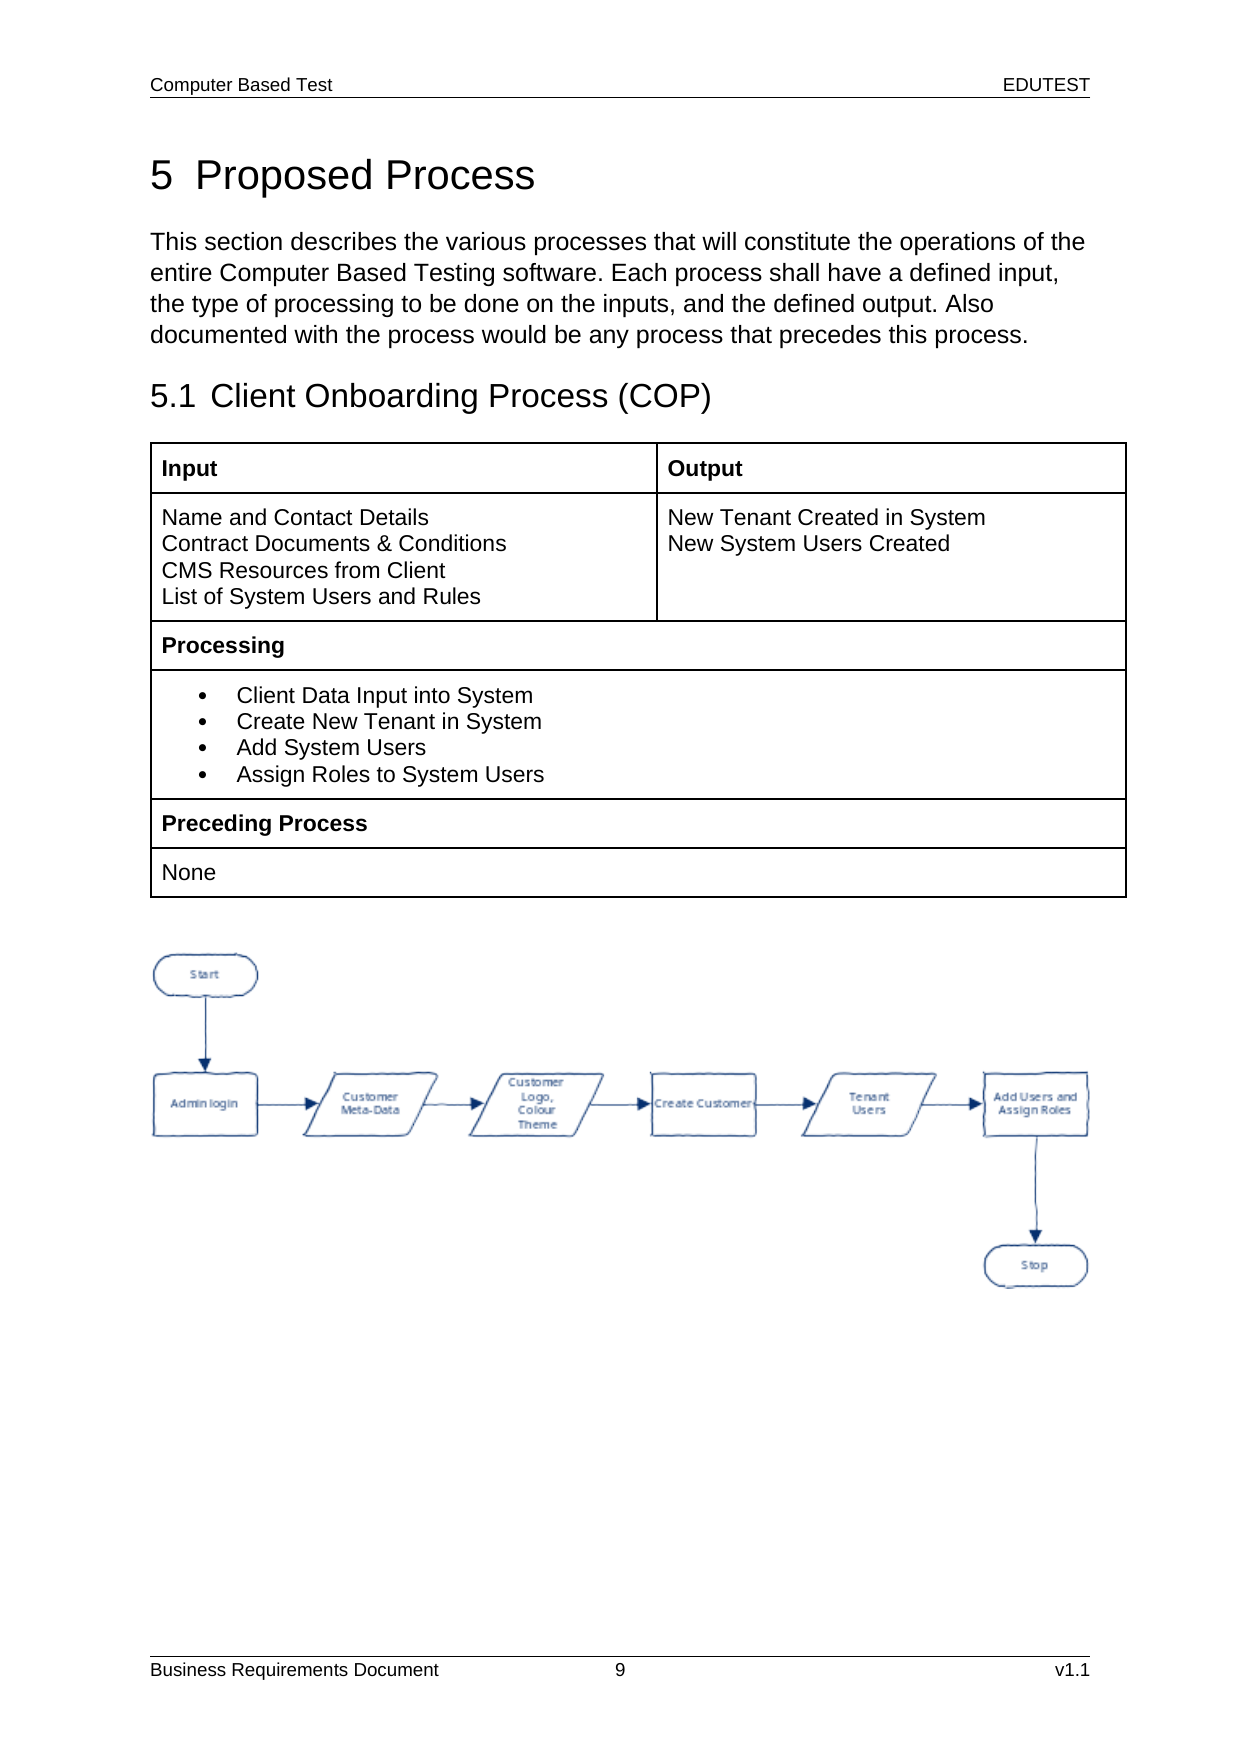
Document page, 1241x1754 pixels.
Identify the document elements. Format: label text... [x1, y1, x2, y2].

table_cell Name and Contact Details Contract Documents & Conditions CMS Resources from Client List of System Users and Rules [152, 494, 656, 620]
subtitle Client Onboarding Process (COP) [150, 376, 1090, 414]
table_cell None [152, 849, 1125, 896]
text This section describes the various processes that will constitute the operations of the entire Computer Based Testing software. Each process shall have a defined input, the type of processing to be done on the inputs, and the defined output. Also documented with the process would be any process that precedes this process. [150, 227, 1090, 348]
table_cell Processing [152, 622, 1125, 669]
table_header Input [152, 444, 656, 492]
table_cell Preceding Process [152, 800, 1125, 847]
table_cell New Tenant Created in System New System Users Created [658, 494, 1125, 620]
table_header Output [658, 444, 1125, 492]
subtitle Proposed Process [150, 150, 1090, 198]
table_cell Client Data Input into System Create New Tenant in System Add System Users Assign Roles to System Users [152, 671, 1125, 797]
